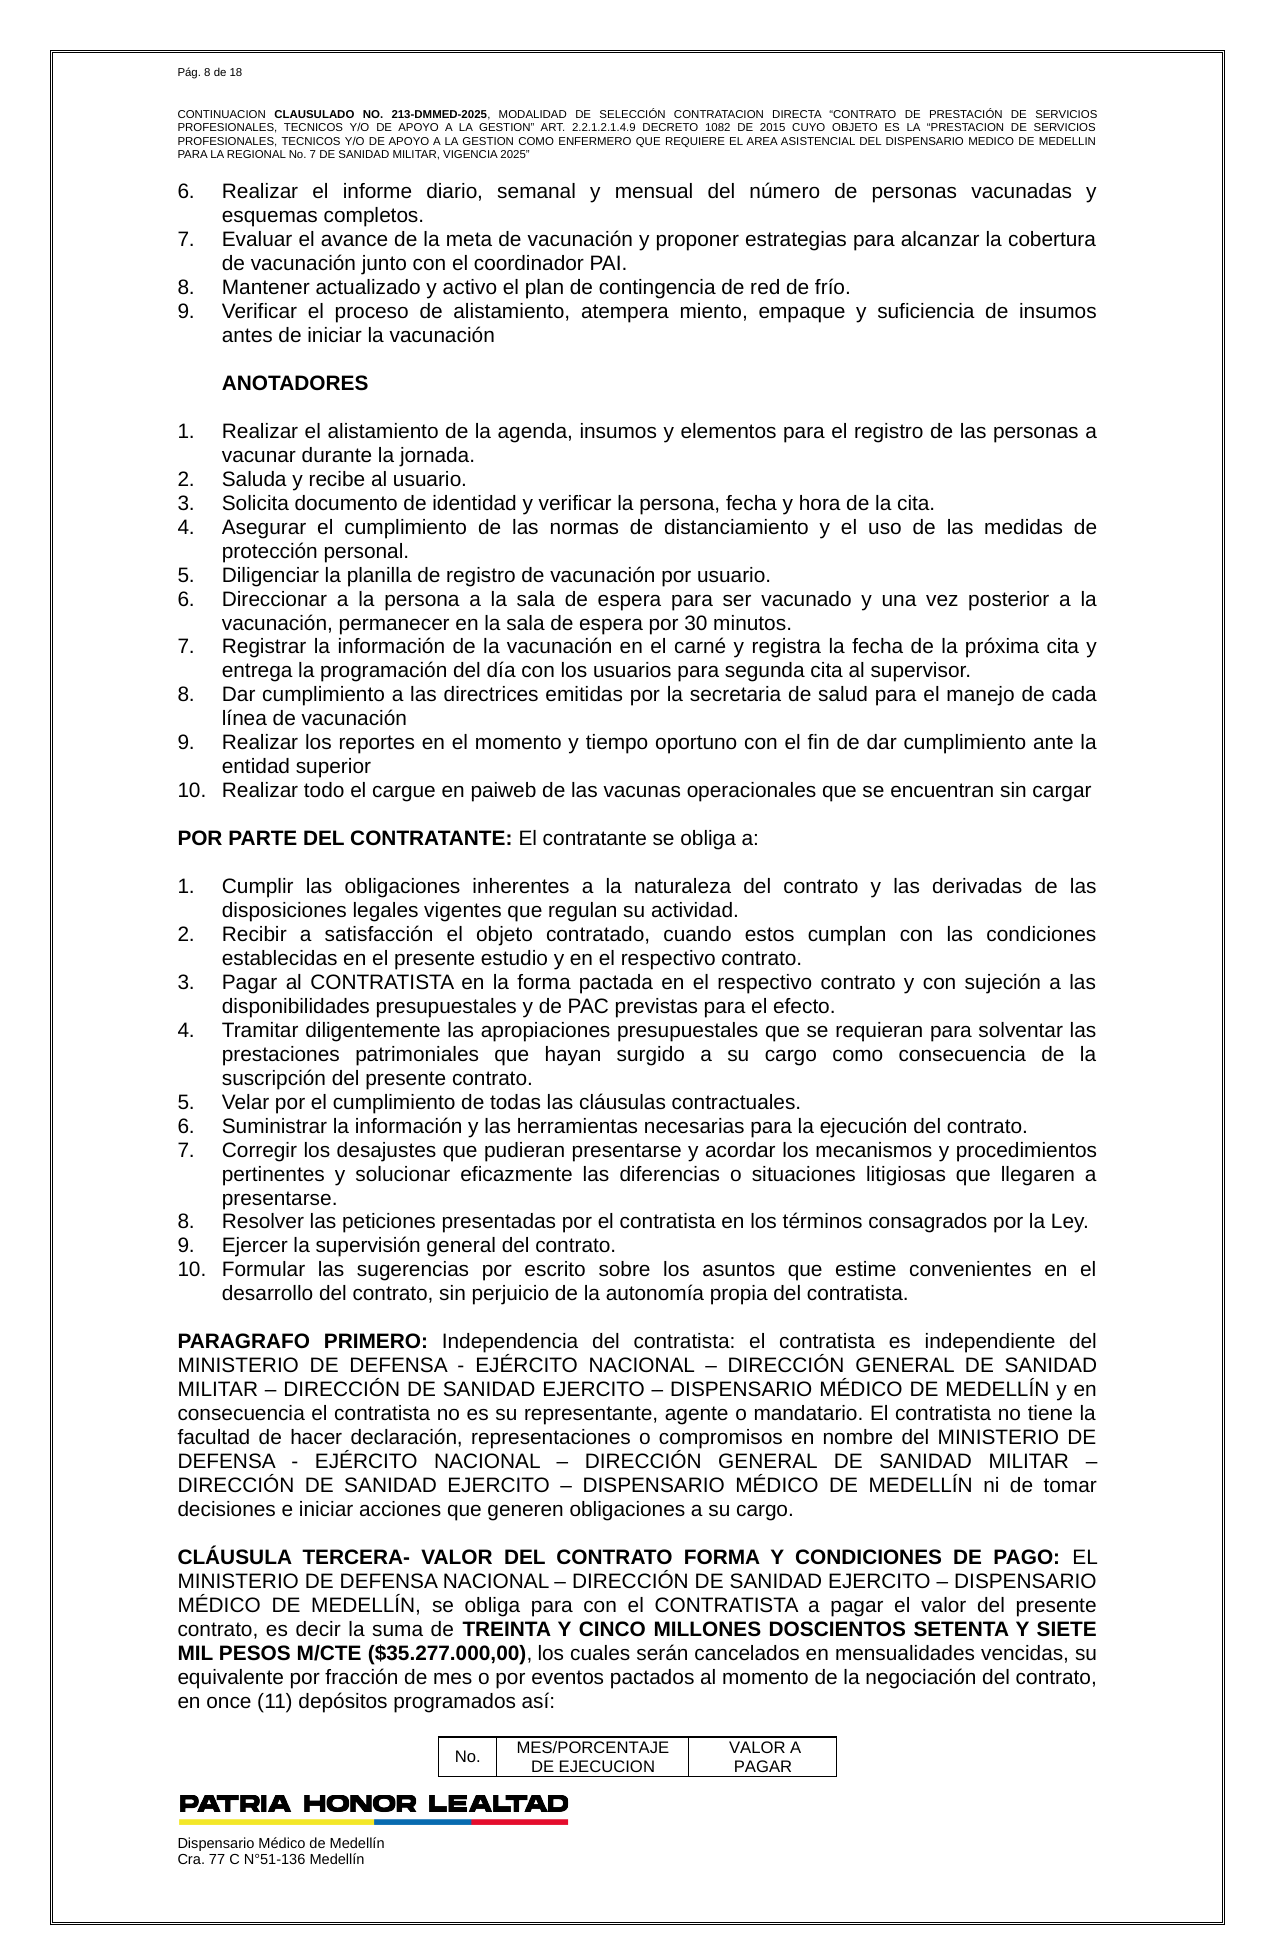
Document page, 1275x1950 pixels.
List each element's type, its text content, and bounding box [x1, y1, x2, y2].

list Evaluar el avance de la meta de vacunación y proponer estrategias para alcanzar la cobertura de vacunación junto con el coordinador PAI. [177, 227, 1098, 275]
list Direccionar a la persona a la sala de espera para ser vacunado y una vez posterior a la vacunación, permanecer en la sala de espera por 30 minutos. [177, 586, 1098, 634]
list Resolver las peticiones presentadas por el contratista en los términos consagrados por la Ley. [177, 1209, 1098, 1233]
text PARAGRAFO PRIMERO: Independencia del contratista: el contratista es independiente del MINISTERIO DE DEFENSA - EJÉRCITO NACIONAL – DIRECCIÓN GENERAL DE SANIDAD MILITAR – DIRECCIÓN DE SANIDAD EJERCITO – DISPENSARIO MÉDICO DE MEDELLÍN y en consecuencia el contratista no es su representante, agente o mandatario. El contratista no tiene la facultad de hacer declaración, representaciones o compromisos en nombre del MINISTERIO DE DEFENSA - EJÉRCITO NACIONAL – DIRECCIÓN GENERAL DE SANIDAD MILITAR – DIRECCIÓN DE SANIDAD EJERCITO – DISPENSARIO MÉDICO DE MEDELLÍN ni de tomar decisiones e iniciar acciones que generen obligaciones a su cargo. [177, 1329, 1098, 1521]
list Solicita documento de identidad y verificar la persona, fecha y hora de la cita. [177, 491, 1098, 514]
list Ejercer la supervisión general del contrato. [177, 1233, 1098, 1257]
list Tramitar diligentemente las apropiaciones presupuestales que se requieran para solventar las prestaciones patrimoniales que hayan surgido a su cargo como consecuencia de la suscripción del presente contrato. [177, 1018, 1098, 1089]
list Realizar los reportes en el momento y tiempo oportuno con el fin de dar cumplimiento ante la entidad superior [177, 730, 1098, 778]
list Realizar todo el cargue en paiweb de las vacunas operacionales que se encuentran sin cargar [177, 778, 1098, 802]
table_header MES/PORCENTAJE DE EJECUCION [497, 1738, 688, 1776]
list Cumplir las obligaciones inherentes a la naturaleza del contrato y las derivadas de las disposiciones legales vigentes que regulan su actividad. [177, 874, 1098, 922]
list Velar por el cumplimiento de todas las cláusulas contractuales. [177, 1089, 1098, 1113]
list Realizar el alistamiento de la agenda, insumos y elementos para el registro de las personas a vacunar durante la jornada. [177, 419, 1098, 467]
list Suministrar la información y las herramientas necesarias para la ejecución del contrato. [177, 1113, 1098, 1137]
text POR PARTE DEL CONTRATANTE: El contratante se obliga a: [177, 826, 1098, 850]
list Asegurar el cumplimiento de las normas de distanciamiento y el uso de las medidas de protección personal. [177, 514, 1098, 562]
list Formular las sugerencias por escrito sobre los asuntos que estime convenientes en el desarrollo del contrato, sin perjuicio de la autonomía propia del contratista. [177, 1257, 1098, 1305]
text CLÁUSULA TERCERA- VALOR DEL CONTRATO FORMA Y CONDICIONES DE PAGO: EL MINISTERIO DE DEFENSA NACIONAL – DIRECCIÓN DE SANIDAD EJERCITO – DISPENSARIO MÉDICO DE MEDELLÍN, se obliga para con el CONTRATISTA a pagar el valor del presente contrato, es decir la suma de TREINTA Y CINCO MILLONES DOSCIENTOS SETENTA Y SIETE MIL PESOS M/CTE ($35.277.000,00), los cuales serán cancelados en mensualidades vencidas, su equivalente por fracción de mes o por eventos pactados al momento de la negociación del contrato, en once (11) depósitos programados así: [177, 1545, 1098, 1712]
list Registrar la información de la vacunación en el carné y registra la fecha de la próxima cita y entrega la programación del día con los usuarios para segunda cita al supervisor. [177, 634, 1098, 682]
picture [179, 1795, 569, 1825]
list ANOTADORES [222, 371, 1098, 395]
list Diligenciar la planilla de registro de vacunación por usuario. [177, 562, 1098, 586]
list Pagar al CONTRATISTA en la forma pactada en el respectivo contrato y con sujeción a las disponibilidades presupuestales y de PAC previstas para el efecto. [177, 970, 1098, 1018]
list Corregir los desajustes que pudieran presentarse y acordar los mecanismos y procedimientos pertinentes y solucionar eficazmente las diferencias o situaciones litigiosas que llegaren a presentarse. [177, 1137, 1098, 1209]
list Dar cumplimiento a las directrices emitidas por la secretaria de salud para el manejo de cada línea de vacunación [177, 682, 1098, 730]
list Recibir a satisfacción el objeto contratado, cuando estos cumplan con las condiciones establecidas en el presente estudio y en el respectivo contrato. [177, 922, 1098, 970]
table_header VALOR A PAGAR [689, 1738, 836, 1776]
list Saluda y recibe al usuario. [177, 467, 1098, 491]
list Verificar el proceso de alistamiento, atempera miento, empaque y suficiencia de insumos antes de iniciar la vacunación [177, 299, 1098, 347]
list Realizar el informe diario, semanal y mensual del número de personas vacunadas y esquemas completos. [177, 179, 1098, 227]
table_header No. [439, 1738, 496, 1776]
list Mantener actualizado y activo el plan de contingencia de red de frío. [177, 275, 1098, 299]
